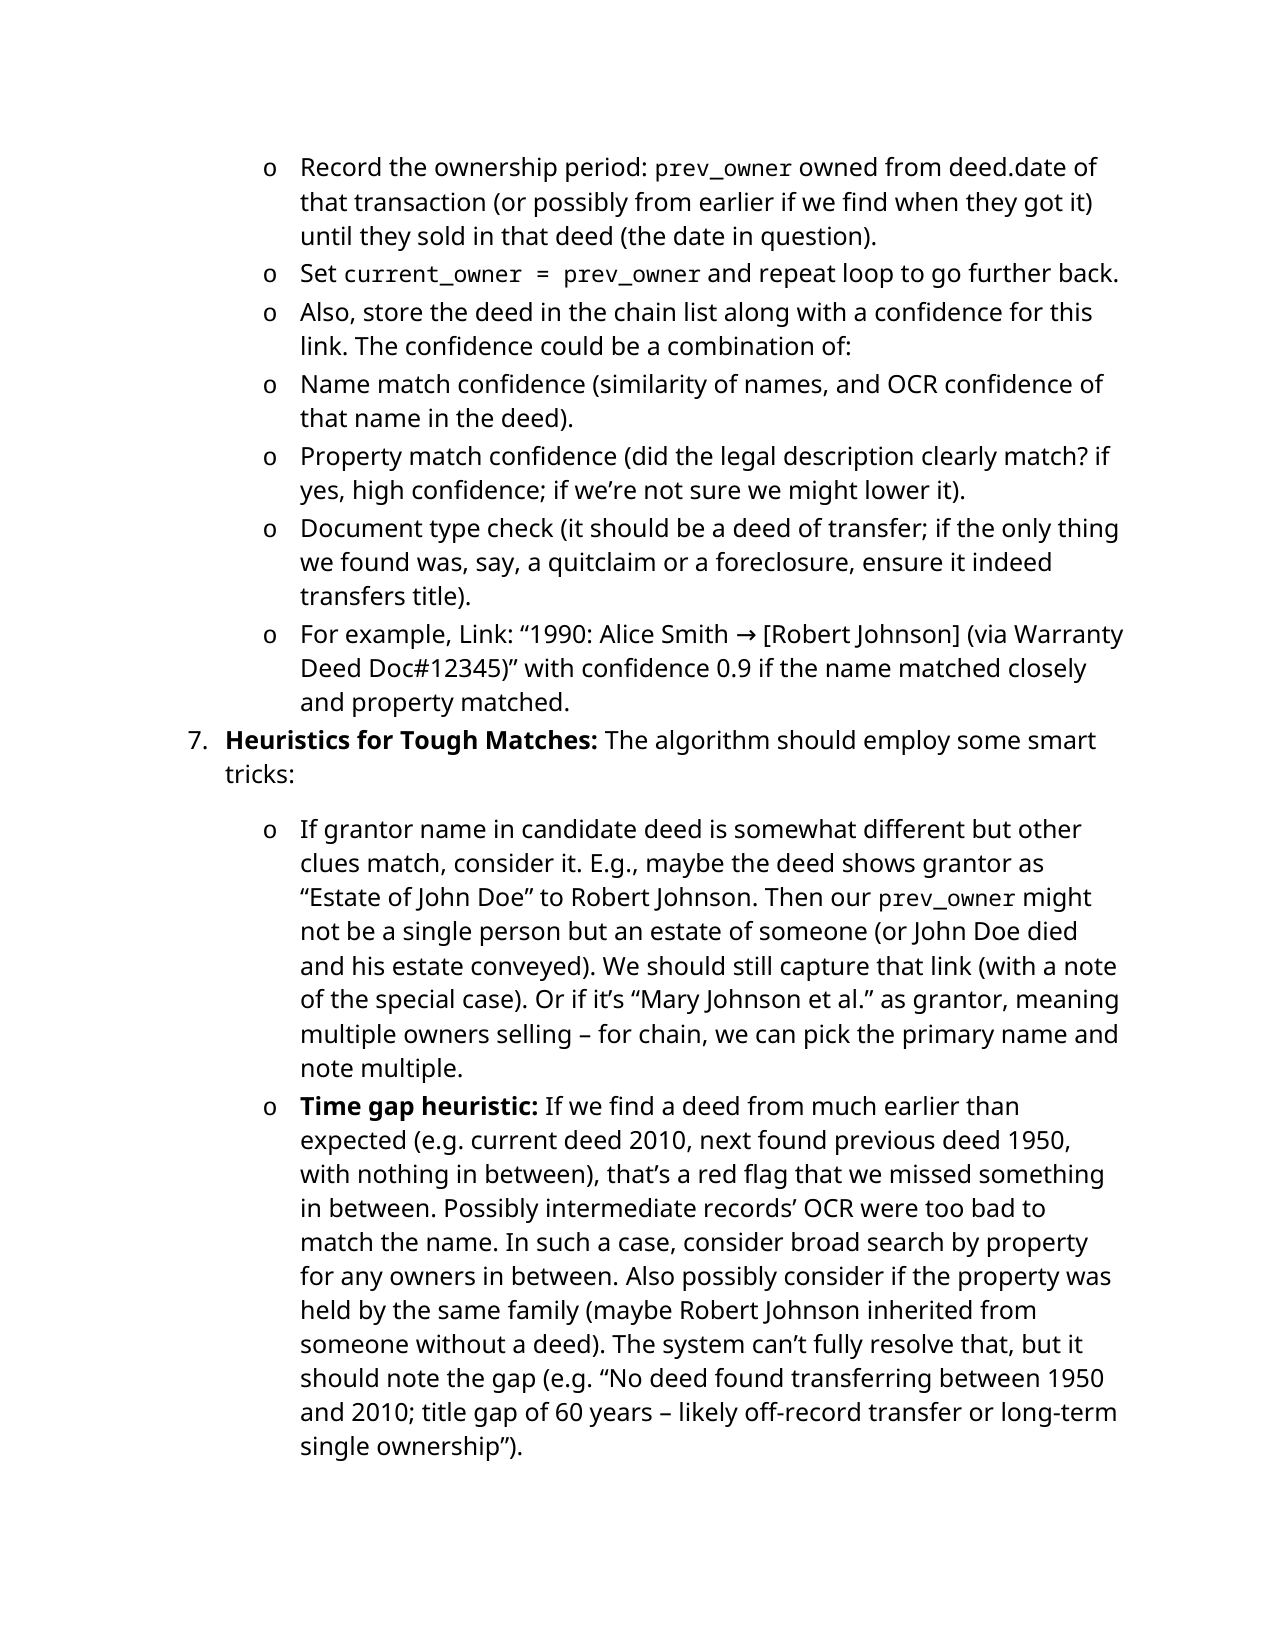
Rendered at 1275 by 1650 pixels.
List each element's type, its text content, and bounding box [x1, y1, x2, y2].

list Document type check (it should be a deed of transfer; if the only thing we found was, say, a quitclaim or a foreclosure, ensure it indeed transfers title). [262, 510, 1125, 613]
list Name match confidence (similarity of names, and OCR confidence of that name in the deed). [262, 366, 1125, 434]
list Record the ownership period: prev_owner owned from deed.date of that transaction (or possibly from earlier if we find when they got it) until they sold in that deed (the date in question). [262, 150, 1125, 252]
list Time gap heuristic: If we find a deed from much earlier than expected (e.g. current deed 2010, next found previous deed 1950, with nothing in between), that’s a red flag that we missed something in between. Possibly intermediate records’ OCR were too bad to match the name. In such a case, consider broad search by property for any owners in between. Also possibly consider if the property was held by the same family (maybe Robert Johnson inherited from someone without a deed). The system can’t fully resolve that, but it should note the gap (e.g. “No deed found transferring between 1950 and 2010; title gap of 60 years – likely off-record transfer or long-term single ownership”). [262, 1088, 1125, 1463]
list Property match confidence (did the legal description clearly match? if yes, high confidence; if we’re not sure we might lower it). [262, 438, 1125, 507]
list For example, Link: “1990: Alice Smith → [Robert Johnson] (via Warranty Deed Doc#12345)” with confidence 0.9 if the name matched closely and property matched. [262, 617, 1125, 719]
list Also, store the deed in the chain list along with a confidence for this link. The confidence could be a combination of: [262, 294, 1125, 362]
list If grantor name in candidate deed is somewhat different but other clues match, consider it. E.g., maybe the deed shows grantor as “Estate of John Doe” to Robert Johnson. Then our prev_owner might not be a single person but an estate of someone (or John Doe died and his estate conveyed). We should still capture that link (with a note of the special case). Or if it’s “Mary Johnson et al.” as grantor, meaning multiple owners selling – for chain, we can pick the primary name and note multiple. [262, 812, 1125, 1084]
list Set current_owner = prev_owner and repeat loop to go further back. [262, 256, 1125, 290]
list Heuristics for Tough Matches: The algorithm should employ some smart tricks: [187, 723, 1125, 791]
